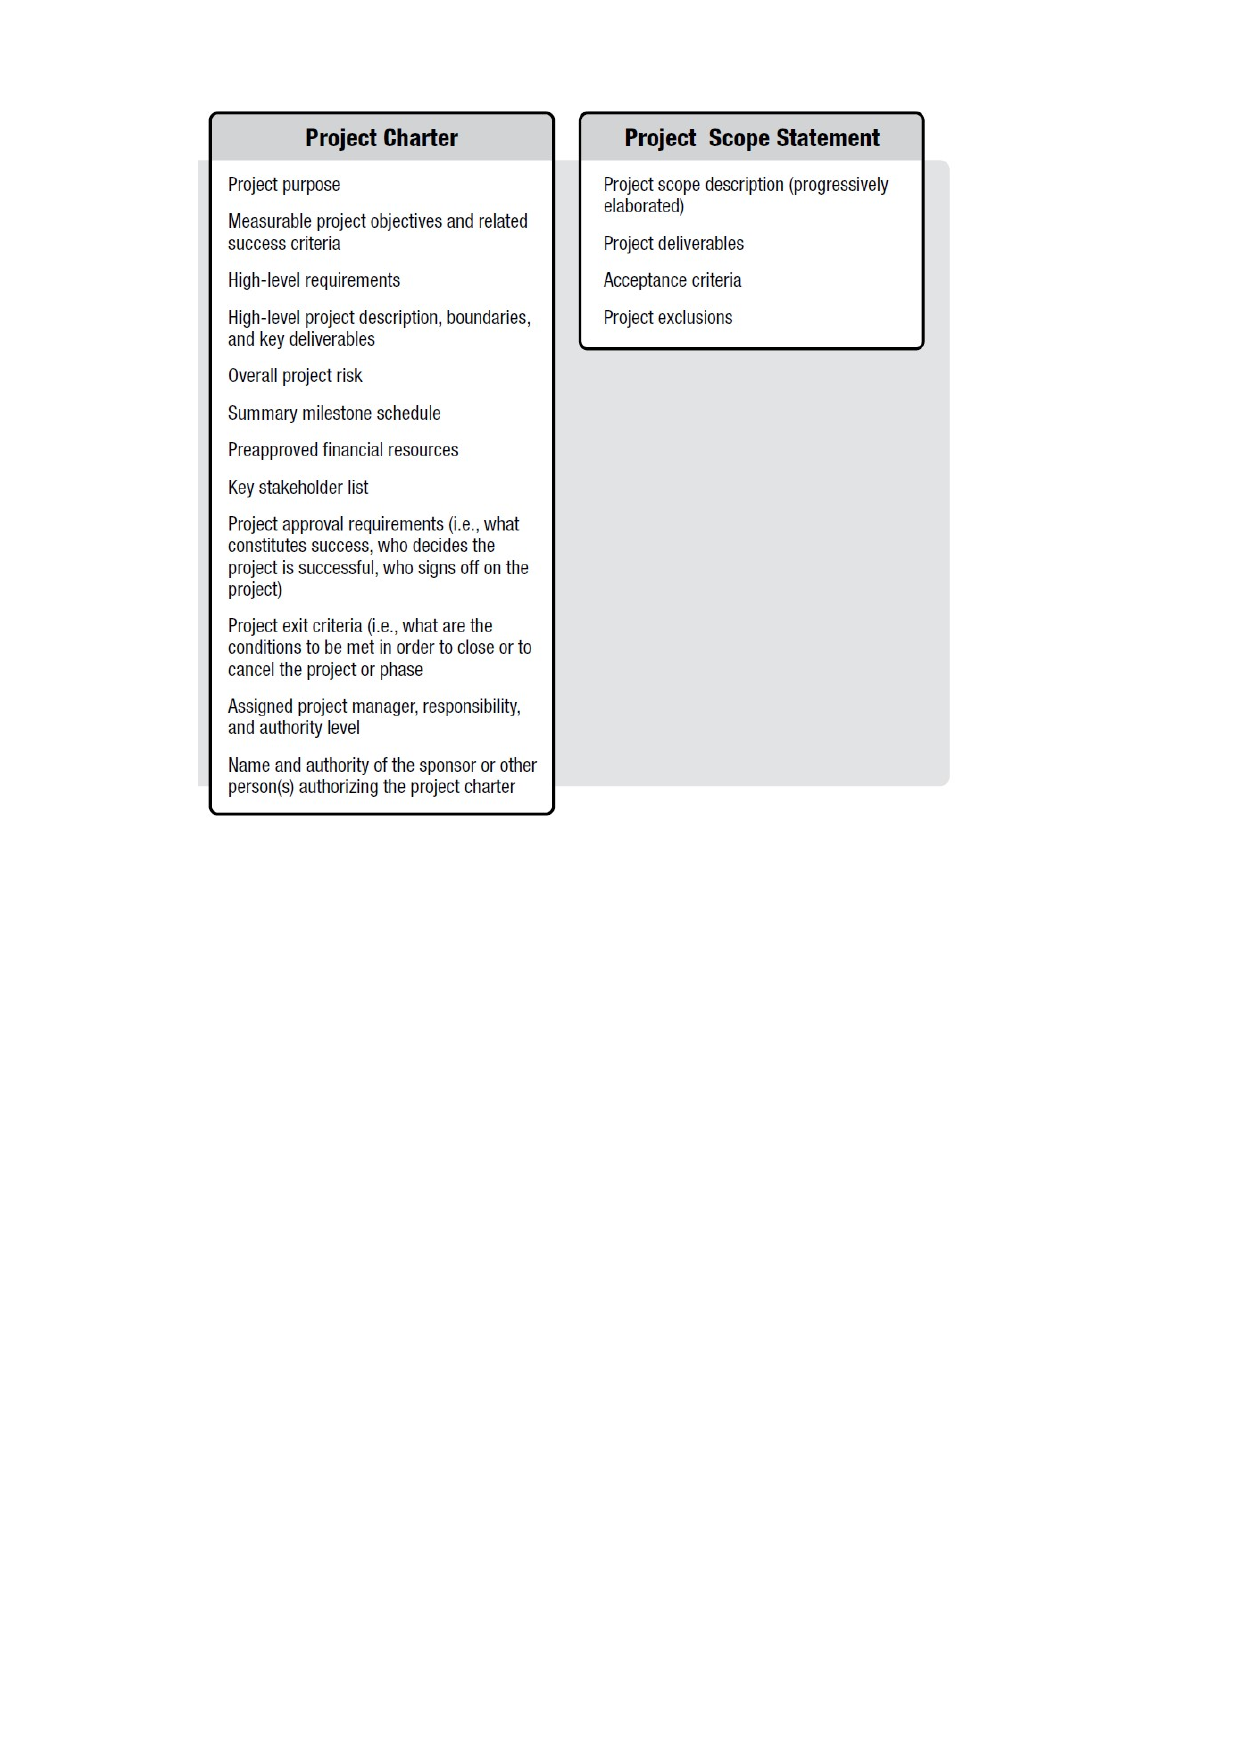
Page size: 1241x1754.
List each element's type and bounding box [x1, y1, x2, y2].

picture [198, 103, 955, 824]
